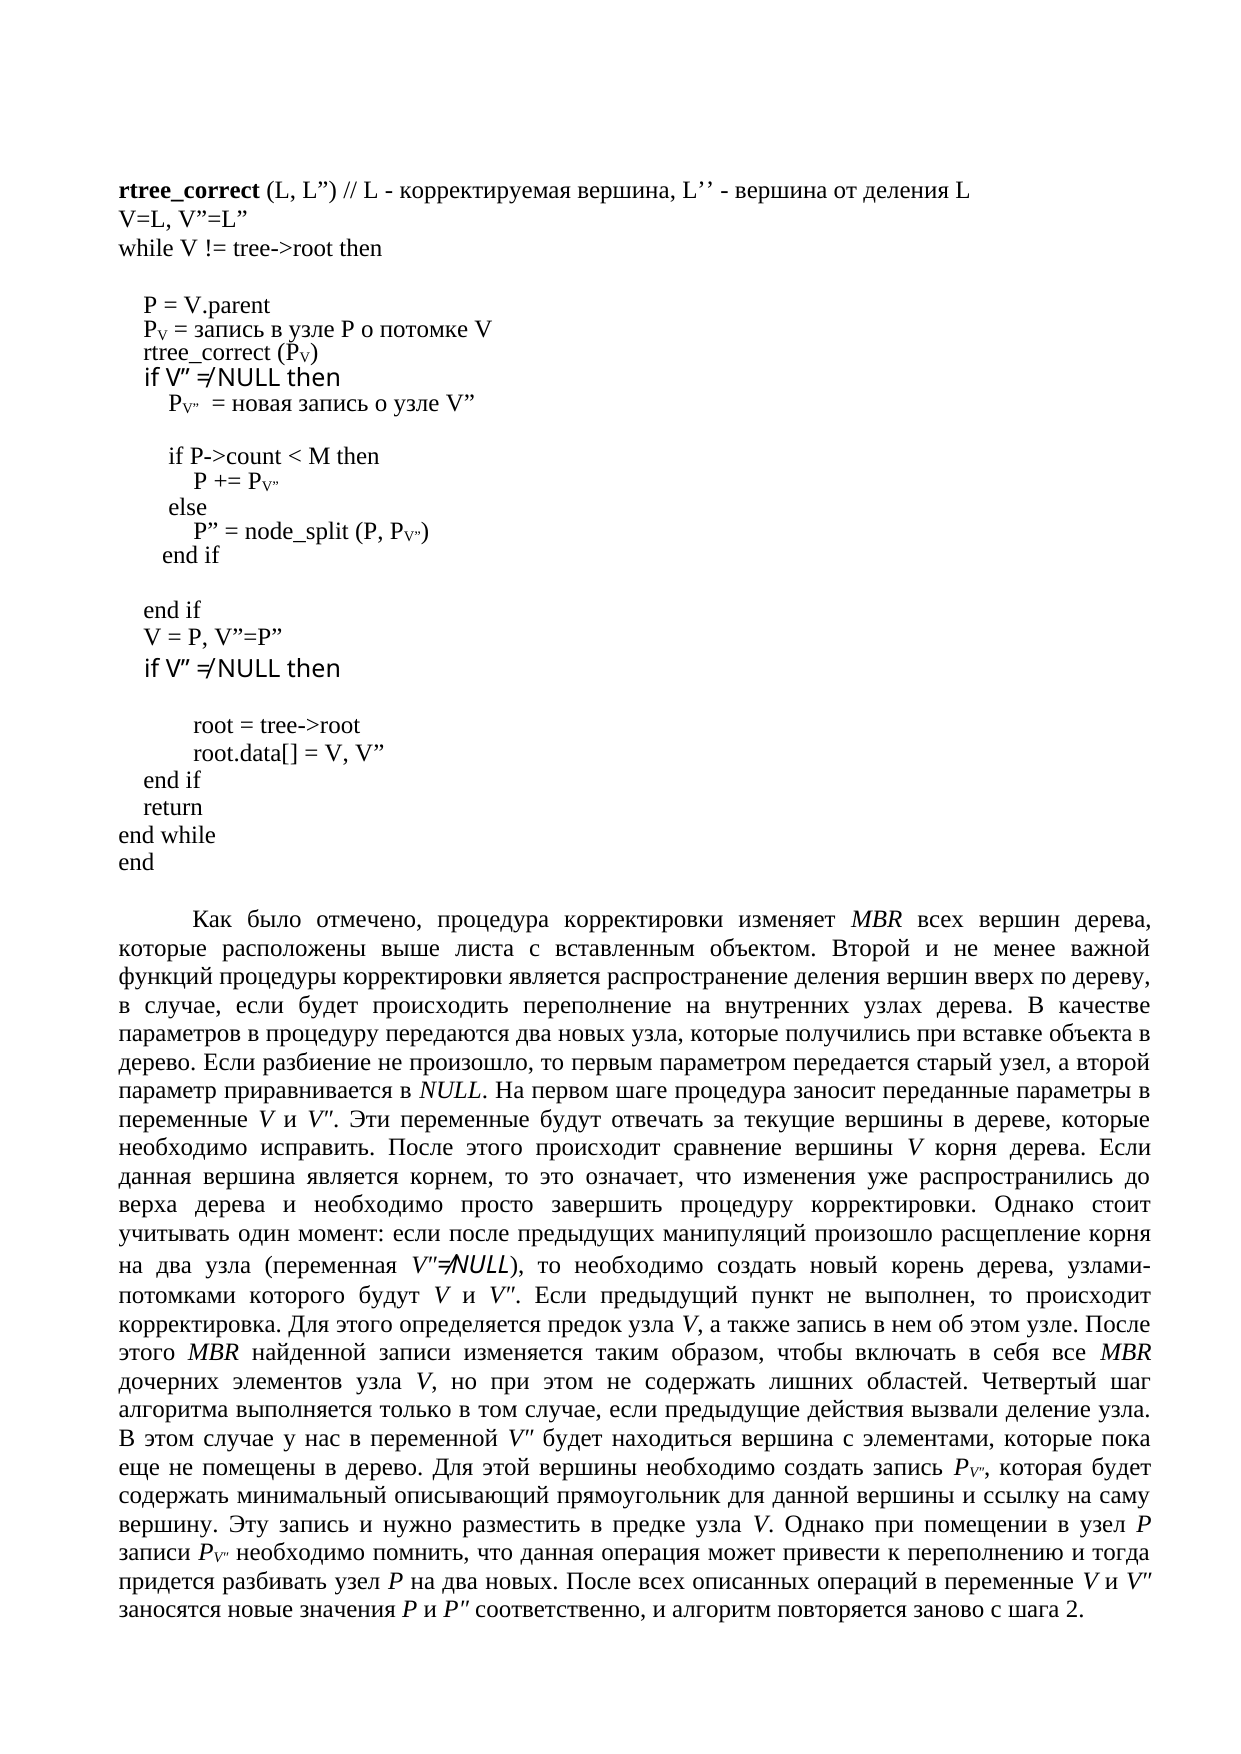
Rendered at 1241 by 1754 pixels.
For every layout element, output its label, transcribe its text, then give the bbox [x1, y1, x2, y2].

text while V != tree->root then [118, 233, 1152, 262]
text V=L, V”=L” [118, 204, 1152, 233]
text P += PV” [118, 469, 977, 494]
text Как было отмечено, процедура корректировки изменяет MBR всех вершин дерева, которые расположены выше листа с вставленным объектом. Второй и не менее важной функций процедуры корректировки является распространение деления вершин вверх по дереву, в случае, если будет происходить переполнение на внутренних узлах дерева. В качестве параметров в процедуру передаются два новых узла, которые получились при вставке объекта в дерево. Если разбиение не произошло, то первым параметром передается старый узел, а второй параметр приравнивается в NULL. На первом шаге процедура заносит переданные параметры в переменные V и V″. Эти переменные будут отвечать за текущие вершины в дереве, которые необходимо исправить. После этого происходит сравнение вершины V корня дерева. Если данная вершина является корнем, то это означает, что изменения уже распространились до верха дерева и необходимо просто завершить процедуру корректировки. Однако стоит учитывать один момент: если после предыдущих манипуляций произошло расщепление корня на два узла (переменная V″), то необходимо создать новый корень дерева, узлами-потомками которого будут V и V″. Если предыдущий пункт не выполнен, то происходит корректировка. Для этого определяется предок узла V, а также запись в нем об этом узле. После этого MBR найденной записи изменяется таким образом, чтобы включать в себя все MBR дочерних элементов узла V, но при этом не содержать лишних областей. Четвертый шаг алгоритма выполняется только в том случае, если предыдущие действия вызвали деление узла. В этом случае у нас в переменной V″ будет находиться вершина с элементами, которые пока еще не помещены в дерево. Для этой вершины необходимо создать запись PV″, которая будет содержать минимальный описывающий прямоугольник для данной вершины и ссылку на саму вершину. Эту запись и нужно разместить в предке узла V. Однако при помещении в узел P записи PV″ необходимо помнить, что данная операция может привести к переполнению и тогда придется разбивать узел P на два новых. После всех описанных операций в переменные V и V″ заносятся новые значения P и P″ соответственно, и алгоритм повторяется заново с шага 2. [118, 904, 1152, 1623]
text return [118, 794, 929, 821]
text P = V.parent [118, 291, 1152, 319]
text end if [118, 544, 1152, 568]
text PV” = новая запись о узле V” [118, 392, 1152, 416]
text P” = node_split (P, PV”) [118, 521, 1152, 544]
text root.data[] = V, V” [118, 739, 929, 767]
text end if [118, 597, 414, 624]
text root = tree->root [118, 712, 929, 739]
text end [118, 849, 929, 876]
text PV = запись в узле P о потомке V [118, 319, 849, 342]
text else [118, 494, 1152, 521]
text end if [118, 767, 929, 794]
text rtree_correct (L, L”) // L - корректируемая вершина, L’’ - вершина от деления L [118, 176, 1152, 204]
text end while [118, 821, 929, 849]
text rtree_correct (PV) [118, 342, 849, 365]
text if P->count < M then [118, 445, 977, 469]
text V = P, V”=P” [118, 624, 414, 651]
